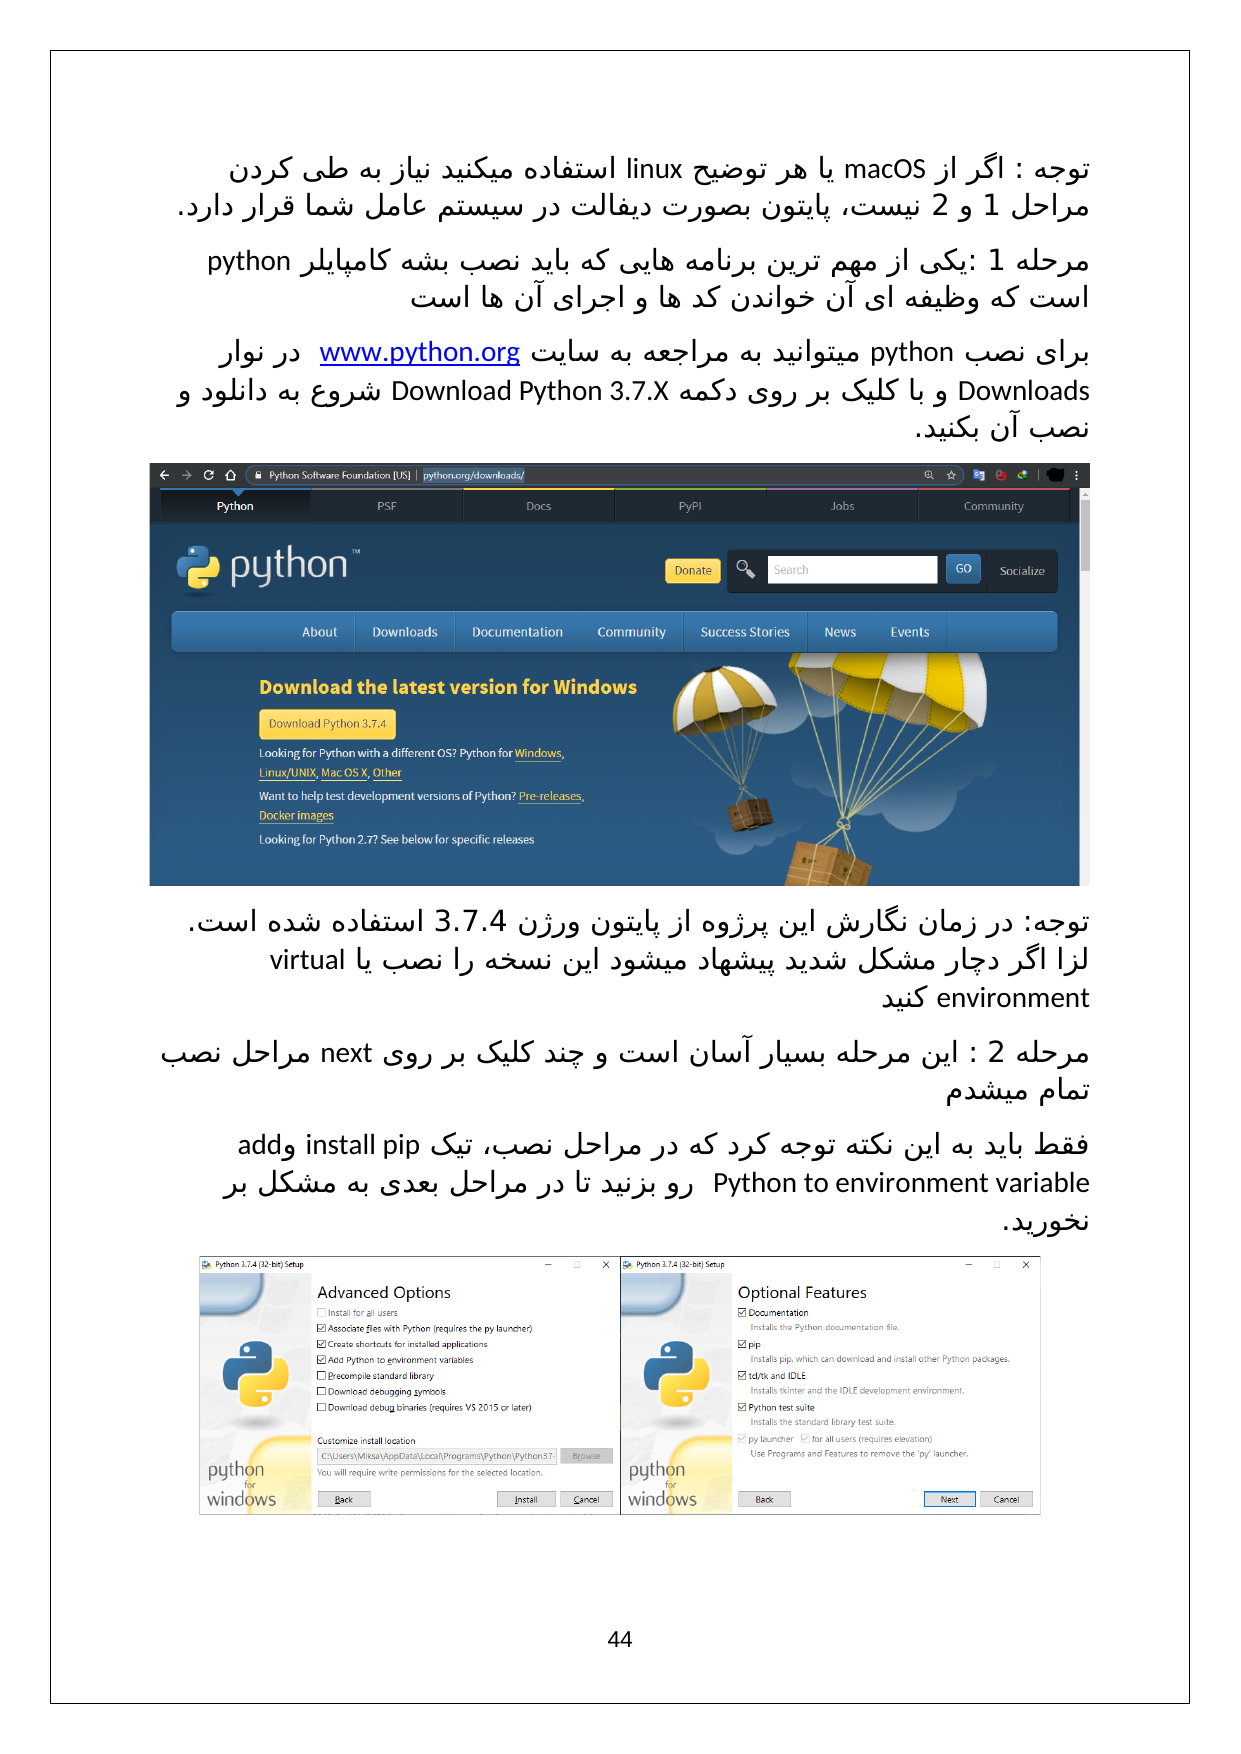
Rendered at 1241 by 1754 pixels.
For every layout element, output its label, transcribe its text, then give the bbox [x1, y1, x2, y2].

text فقط باید به این نکته توجه کرد که در مراحل نصب، تیک install pip وadd Python to environment variable رو بزنید تا در مراحل بعدی به مشکل بر نخورید. [150, 1126, 1090, 1237]
picture [149, 463, 1090, 886]
text مرحله 2 : این مرحله بسیار آسان است و چند کلیک بر روی next مراحل نصب تمام میشدم [150, 1034, 1090, 1107]
text توجه : اگر از macOS یا هر توضیح linux استفاده میکنید نیاز به طی کردن مراحل 1 و 2 نیست، پایتون بصورت دیفالت در سیستم عامل شما قرار دارد. [150, 150, 1090, 222]
text توجه: در زمان نگارش این پرژوه از پایتون ورژن 3.7.4 استفاده شده است. لزا اگر دچار مشکل شدید پیشهاد میشود این نسخه را نصب یا virtual environment کنید [150, 904, 1090, 1015]
picture [199, 1256, 1041, 1515]
text برای نصب python میتوانید به مراجعه به سایت www.python.org در نوار Downloads و با کلیک بر روی دکمه Download Python 3.7.X شروع به دانلود و نصب آن بکنید. [150, 333, 1090, 444]
text مرحله 1 :یکی از مهم ترین برنامه هایی که باید نصب بشه کامپایلر python است که وظیفه ای آن خواندن کد ها و اجرای آن ها است [150, 242, 1090, 314]
